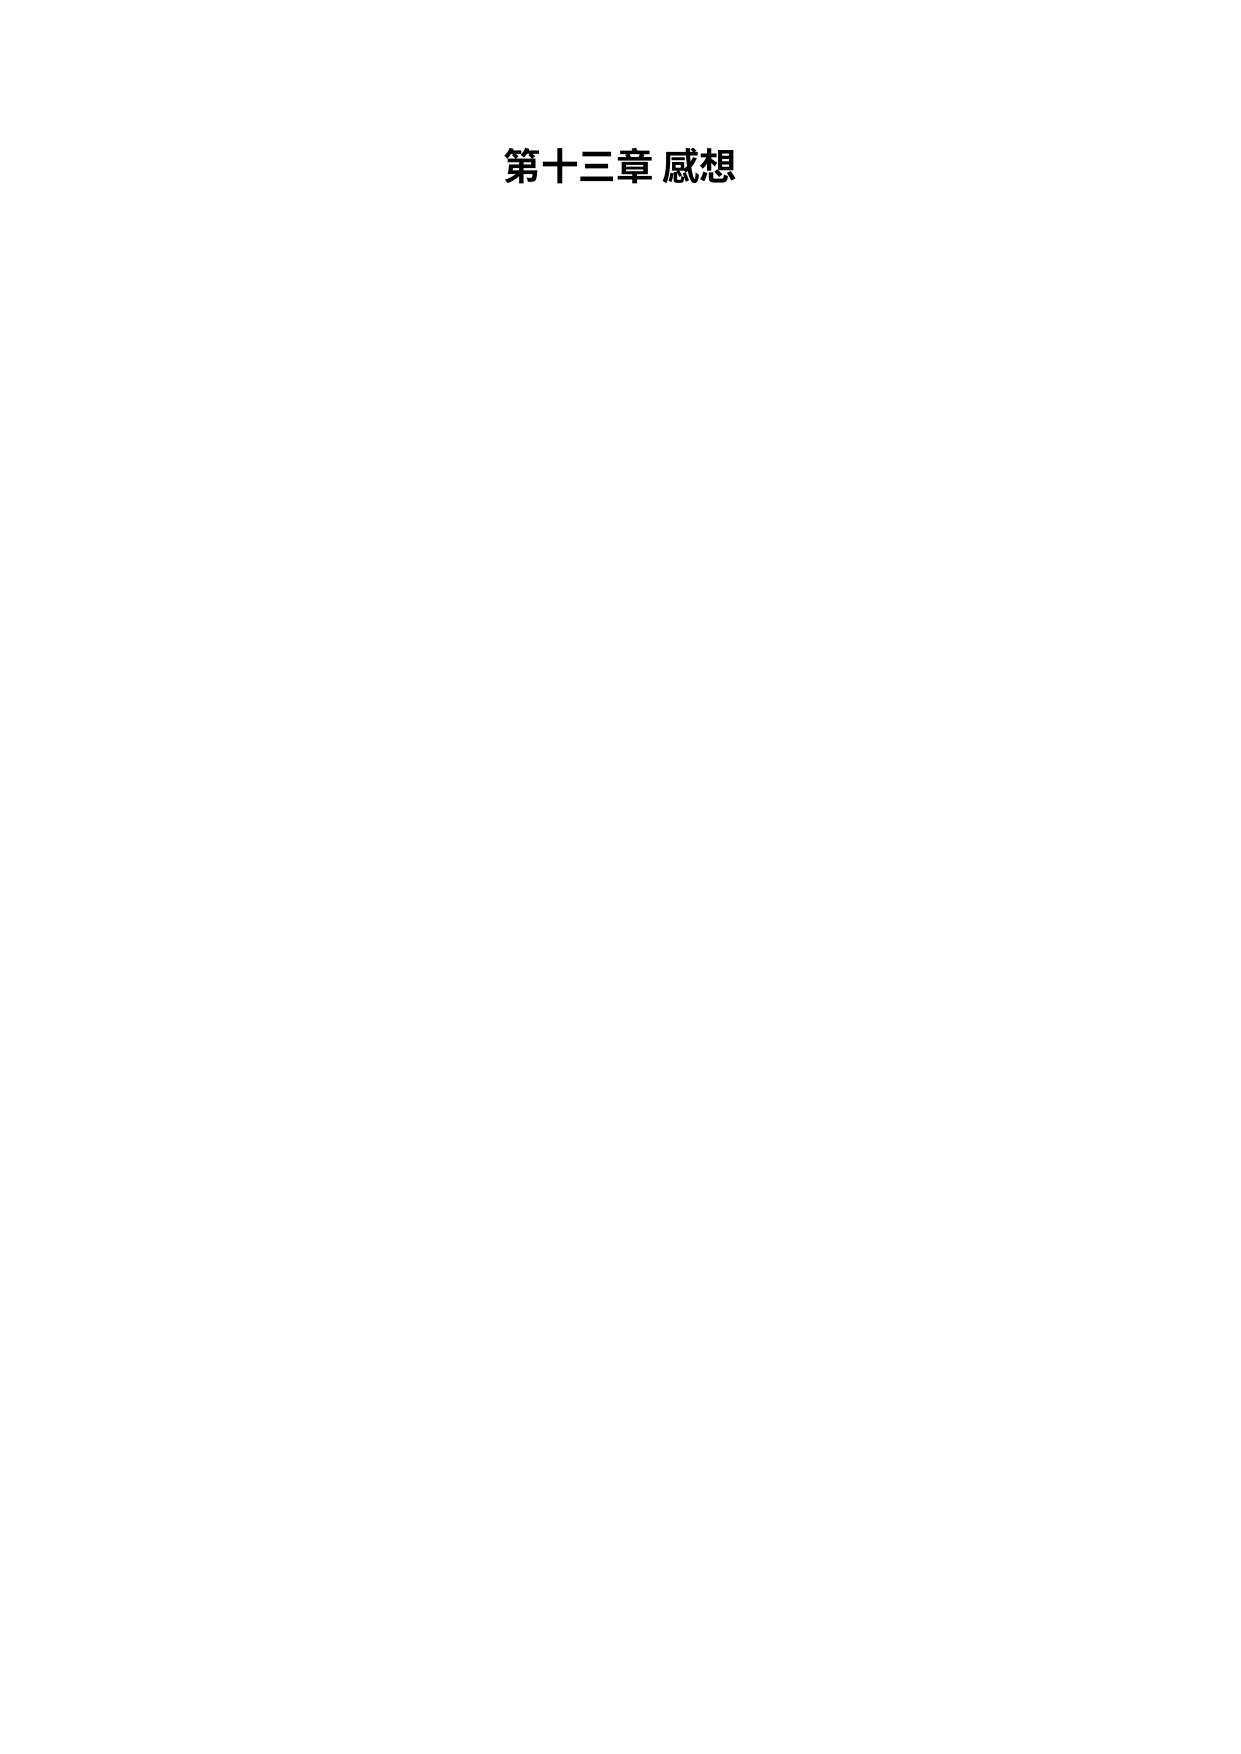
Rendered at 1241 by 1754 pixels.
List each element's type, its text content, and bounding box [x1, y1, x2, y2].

text 第十三章 感想 [118, 127, 1122, 202]
